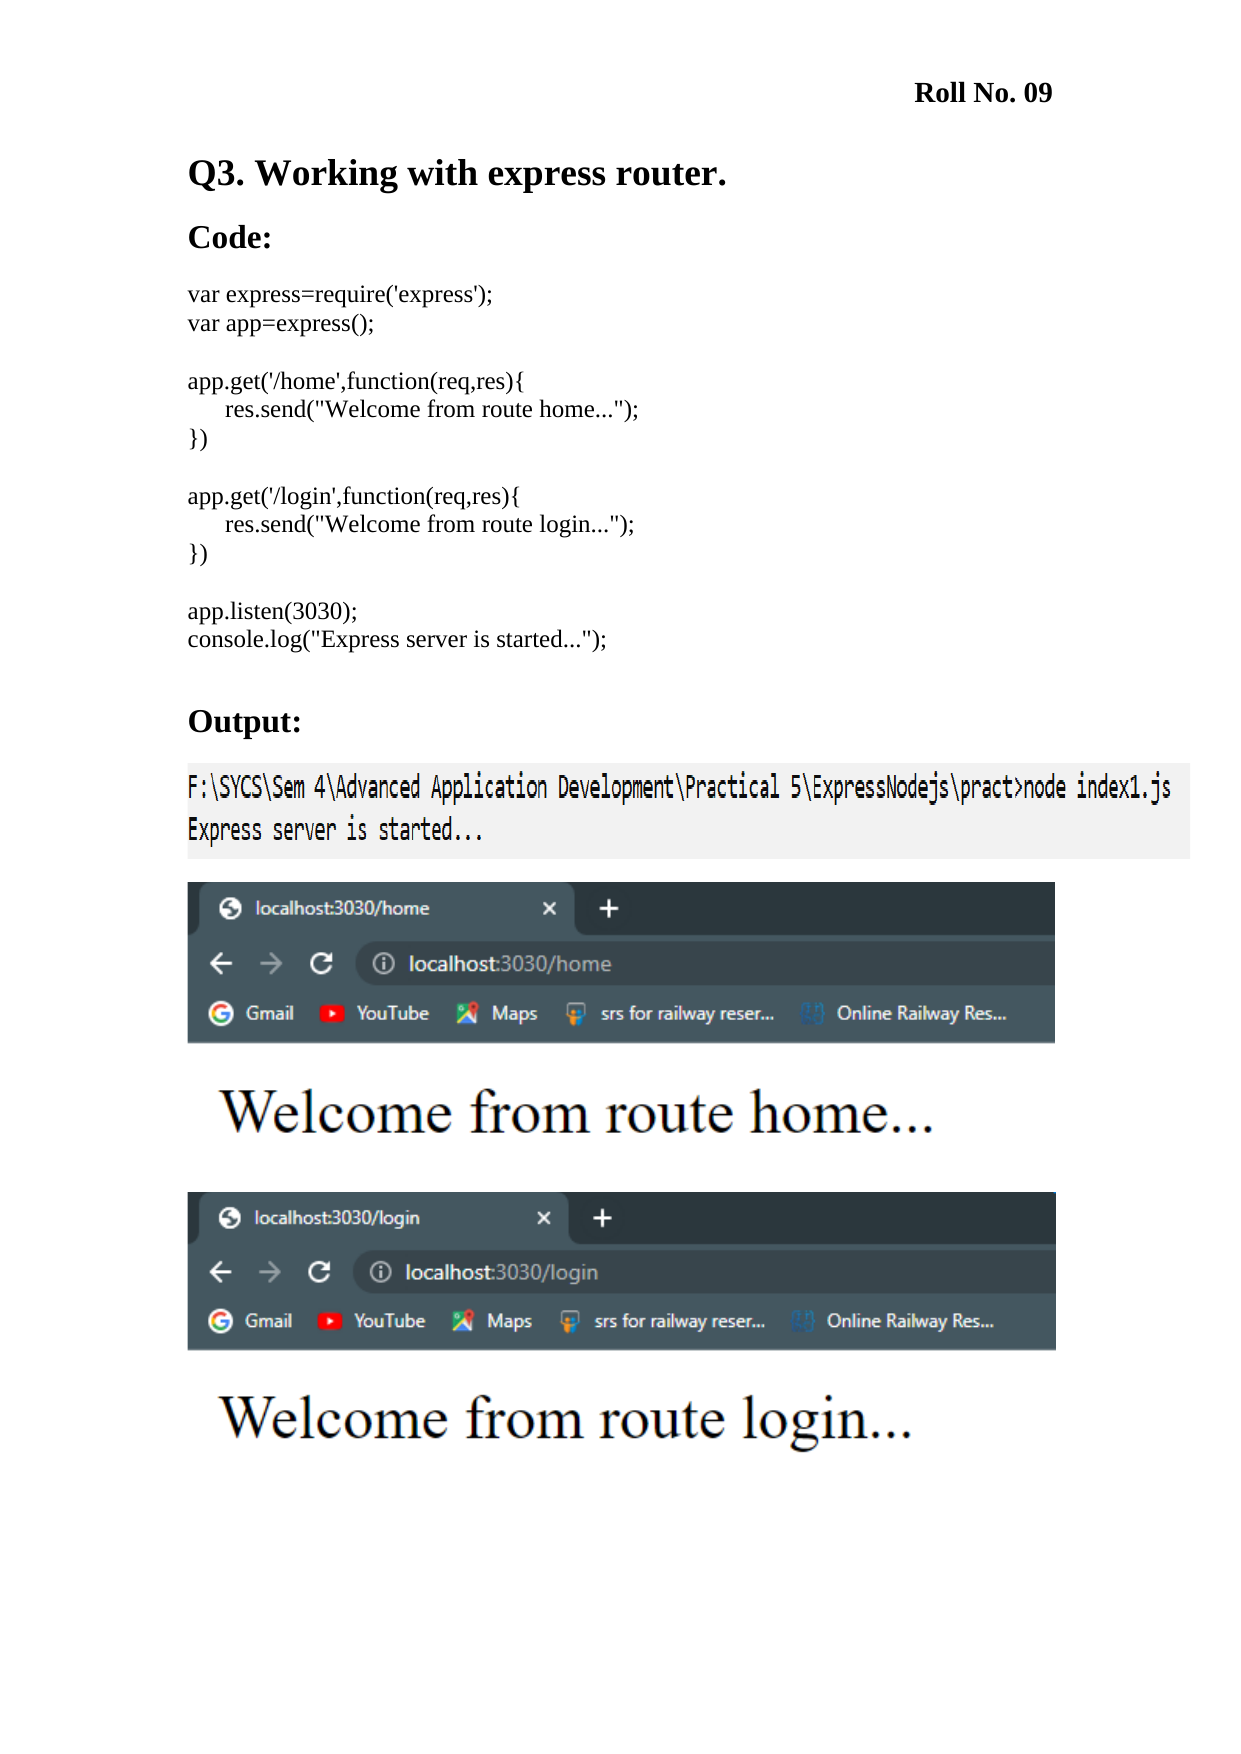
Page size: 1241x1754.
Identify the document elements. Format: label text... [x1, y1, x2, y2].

text console.log("Express server is started..."); [187, 624, 1053, 653]
text var express=require('express'); [187, 279, 1053, 308]
text app.listen(3030); [187, 596, 1053, 624]
text res.send("Welcome from route home..."); [187, 394, 1053, 423]
text }) [187, 423, 1053, 452]
text app.get('/home',function(req,res){ [187, 366, 1053, 394]
text Output: [187, 701, 1053, 740]
text }) [187, 538, 1053, 567]
text var app=express(); [187, 308, 1053, 337]
picture [187, 1192, 1056, 1483]
text Q3. Working with express router. [187, 150, 1053, 193]
picture [187, 882, 1055, 1169]
text app.get('/login',function(req,res){ [187, 481, 1053, 509]
text res.send("Welcome from route login..."); [187, 509, 1053, 538]
text Code: [187, 217, 1053, 256]
picture [187, 763, 1191, 859]
